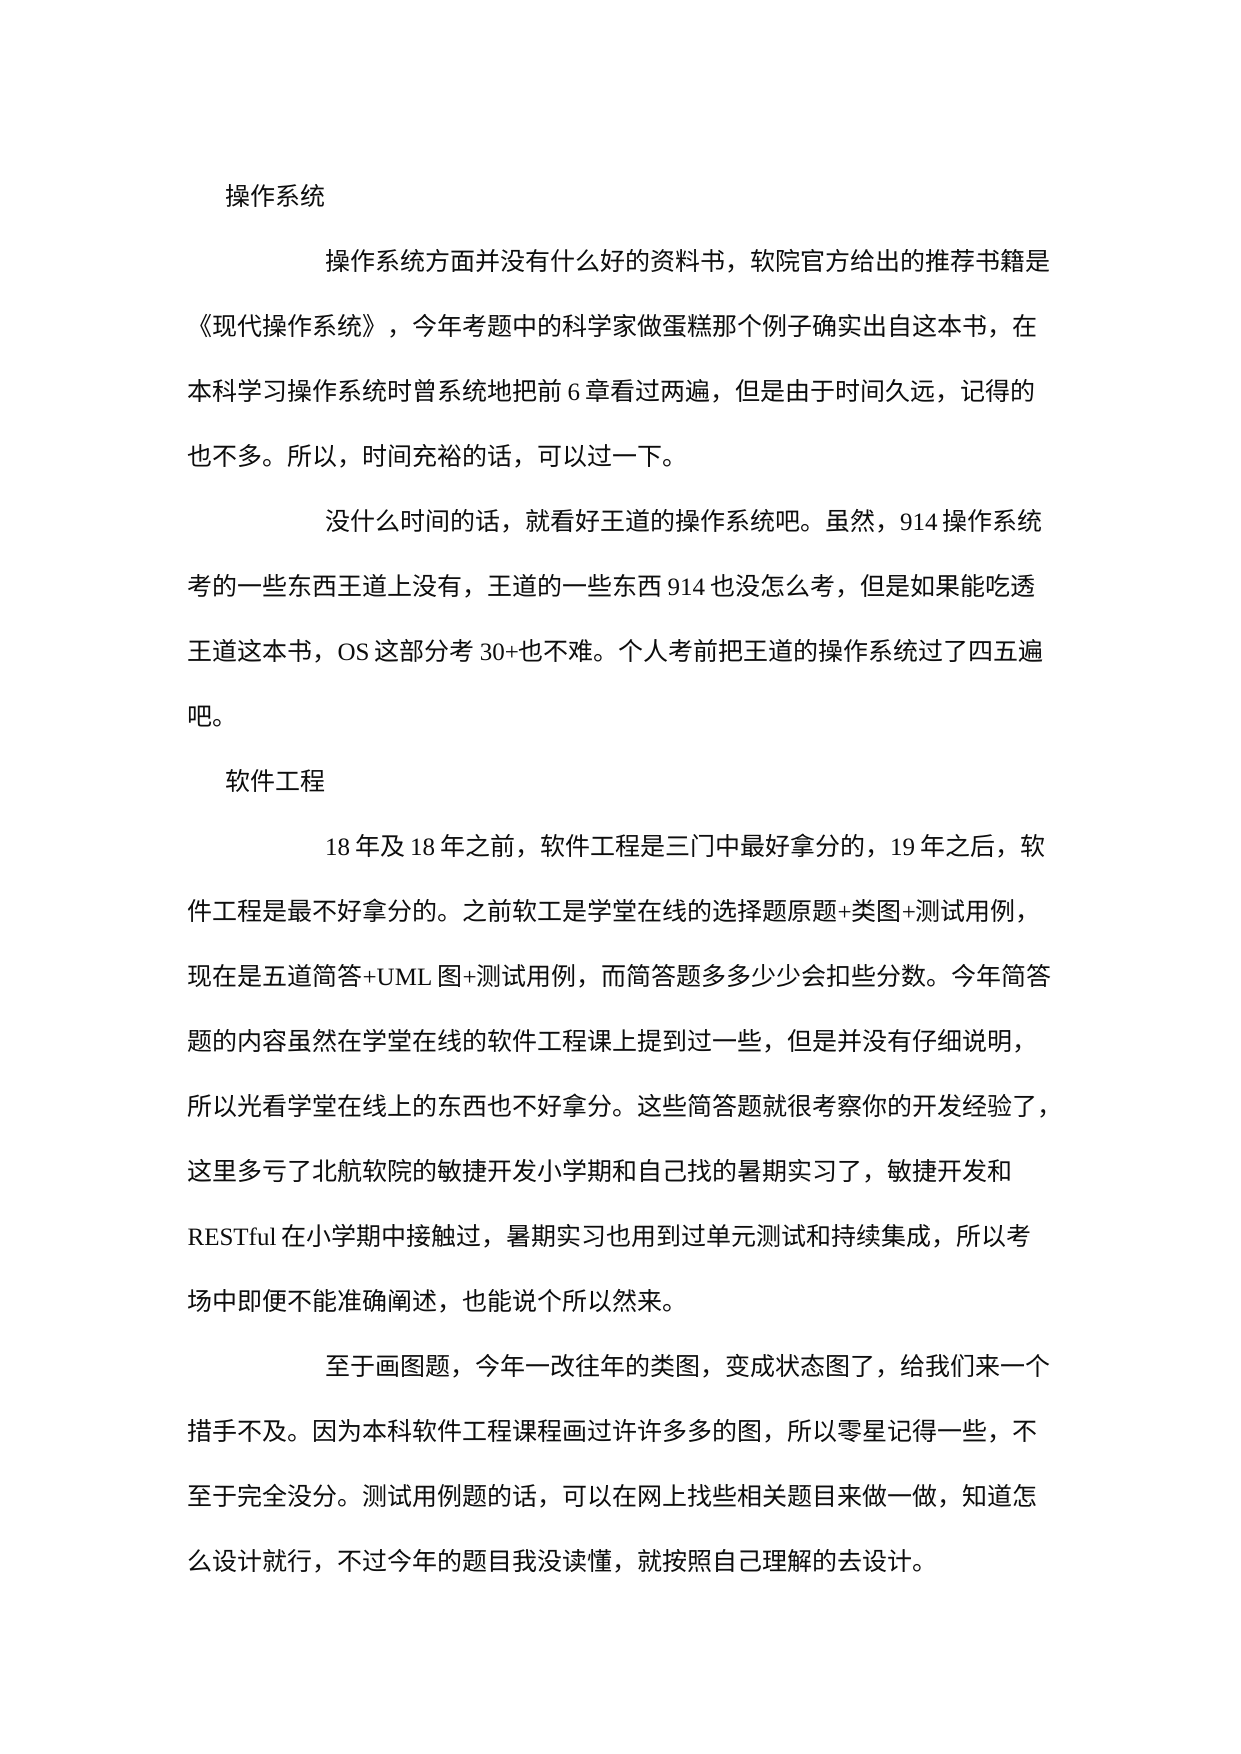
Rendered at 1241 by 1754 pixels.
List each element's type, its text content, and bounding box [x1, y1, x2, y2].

text 18年及18年之前，软件工程是三门中最好拿分的，19年之后，软件工程是最不好拿分的。之前软工是学堂在线的选择题原题+类图+测试用例，现在是五道简答+UML图+测试用例，而简答题多多少少会扣些分数。今年简答题的内容虽然在学堂在线的软件工程课上提到过一些，但是并没有仔细说明，所以光看学堂在线上的东西也不好拿分。这些简答题就很考察你的开发经验了，这里多亏了北航软院的敏捷开发小学期和自己找的暑期实习了，敏捷开发和RESTful在小学期中接触过，暑期实习也用到过单元测试和持续集成，所以考场中即便不能准确阐述，也能说个所以然来。 [187, 812, 1053, 1332]
text 操作系统 [187, 162, 1053, 227]
text 操作系统方面并没有什么好的资料书，软院官方给出的推荐书籍是《现代操作系统》，今年考题中的科学家做蛋糕那个例子确实出自这本书，在本科学习操作系统时曾系统地把前6章看过两遍，但是由于时间久远，记得的也不多。所以，时间充裕的话，可以过一下。 [187, 227, 1053, 487]
text 软件工程 [187, 747, 1053, 812]
text 至于画图题，今年一改往年的类图，变成状态图了，给我们来一个措手不及。因为本科软件工程课程画过许许多多的图，所以零星记得一些，不至于完全没分。测试用例题的话，可以在网上找些相关题目来做一做，知道怎么设计就行，不过今年的题目我没读懂，就按照自己理解的去设计。 [187, 1332, 1053, 1592]
text 没什么时间的话，就看好王道的操作系统吧。虽然，914操作系统考的一些东西王道上没有，王道的一些东西914也没怎么考，但是如果能吃透王道这本书，OS这部分考30+也不难。个人考前把王道的操作系统过了四五遍吧。 [187, 487, 1053, 747]
